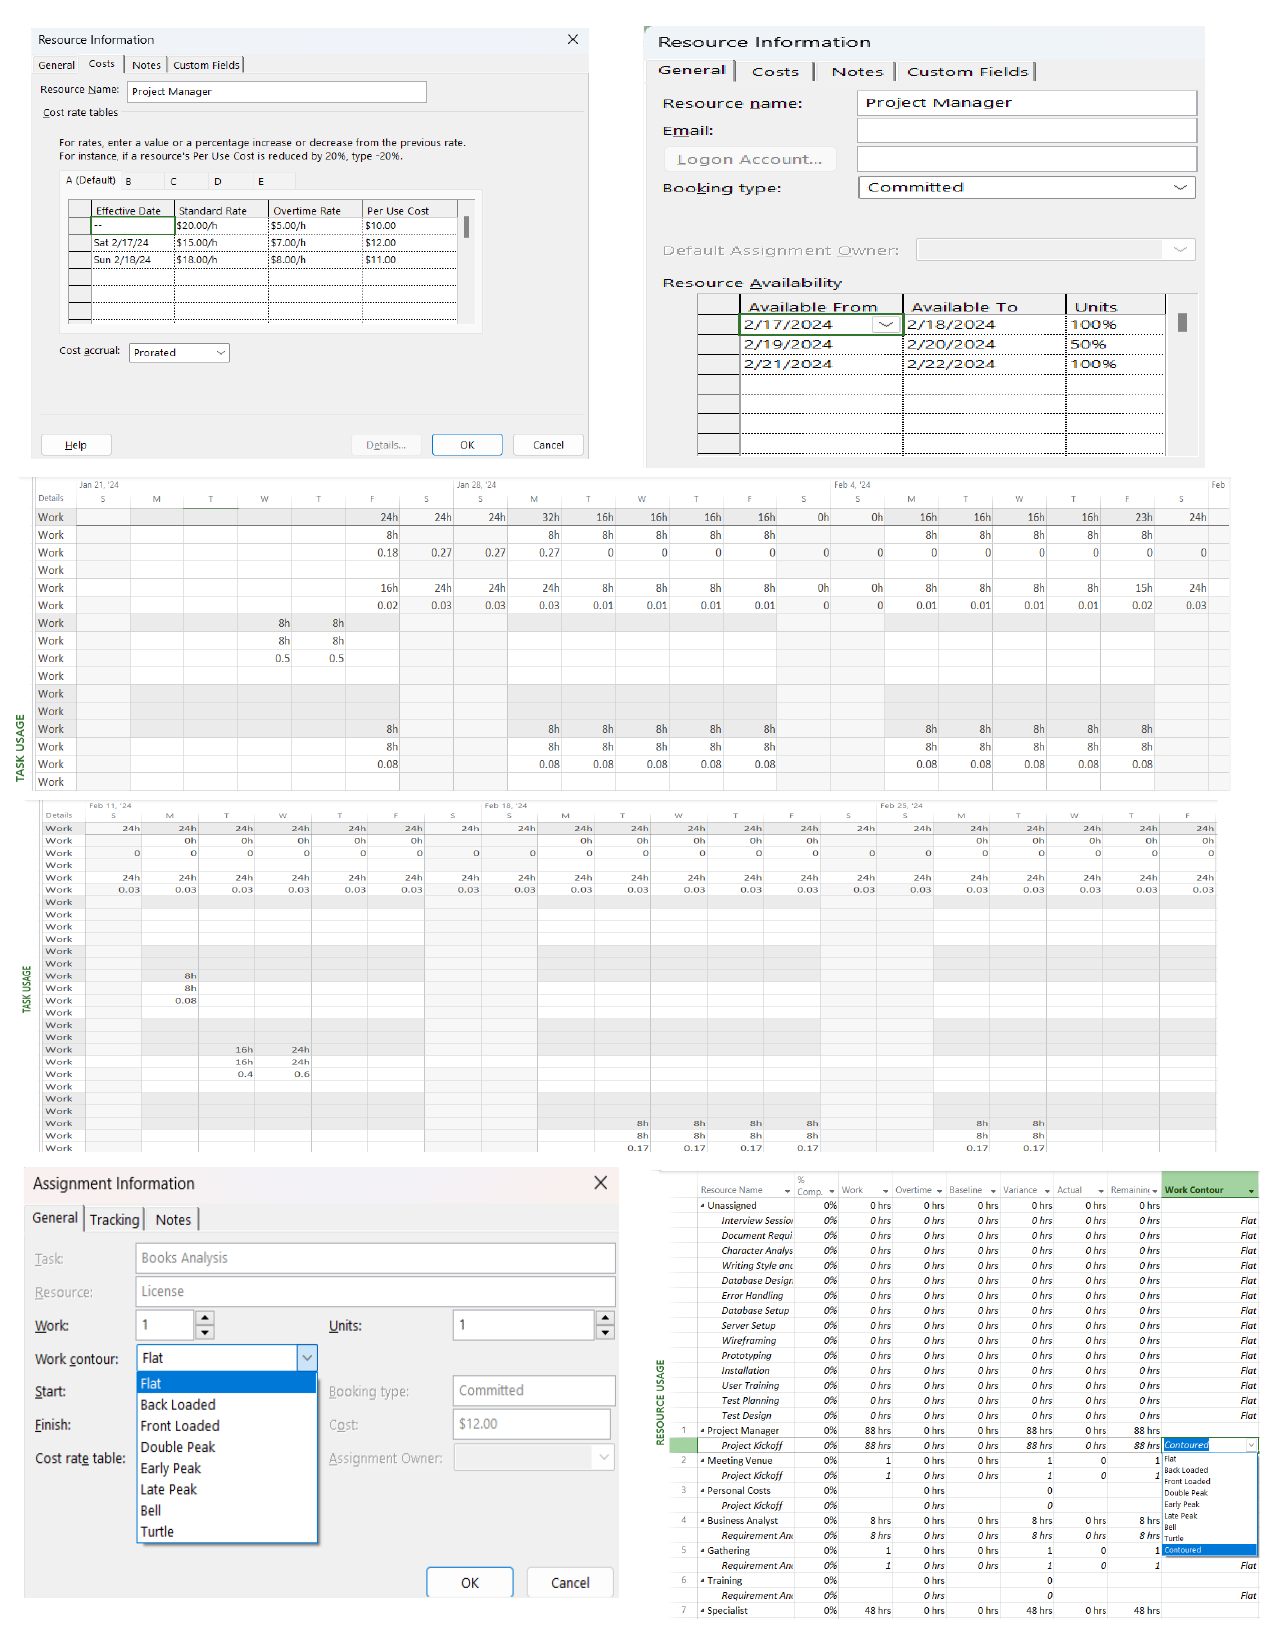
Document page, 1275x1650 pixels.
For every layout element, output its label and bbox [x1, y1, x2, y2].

picture [23, 1167, 619, 1598]
picture [16, 800, 1218, 1152]
picture [10, 477, 1232, 791]
picture [651, 1170, 1260, 1619]
picture [643, 26, 1205, 468]
picture [31, 28, 589, 459]
